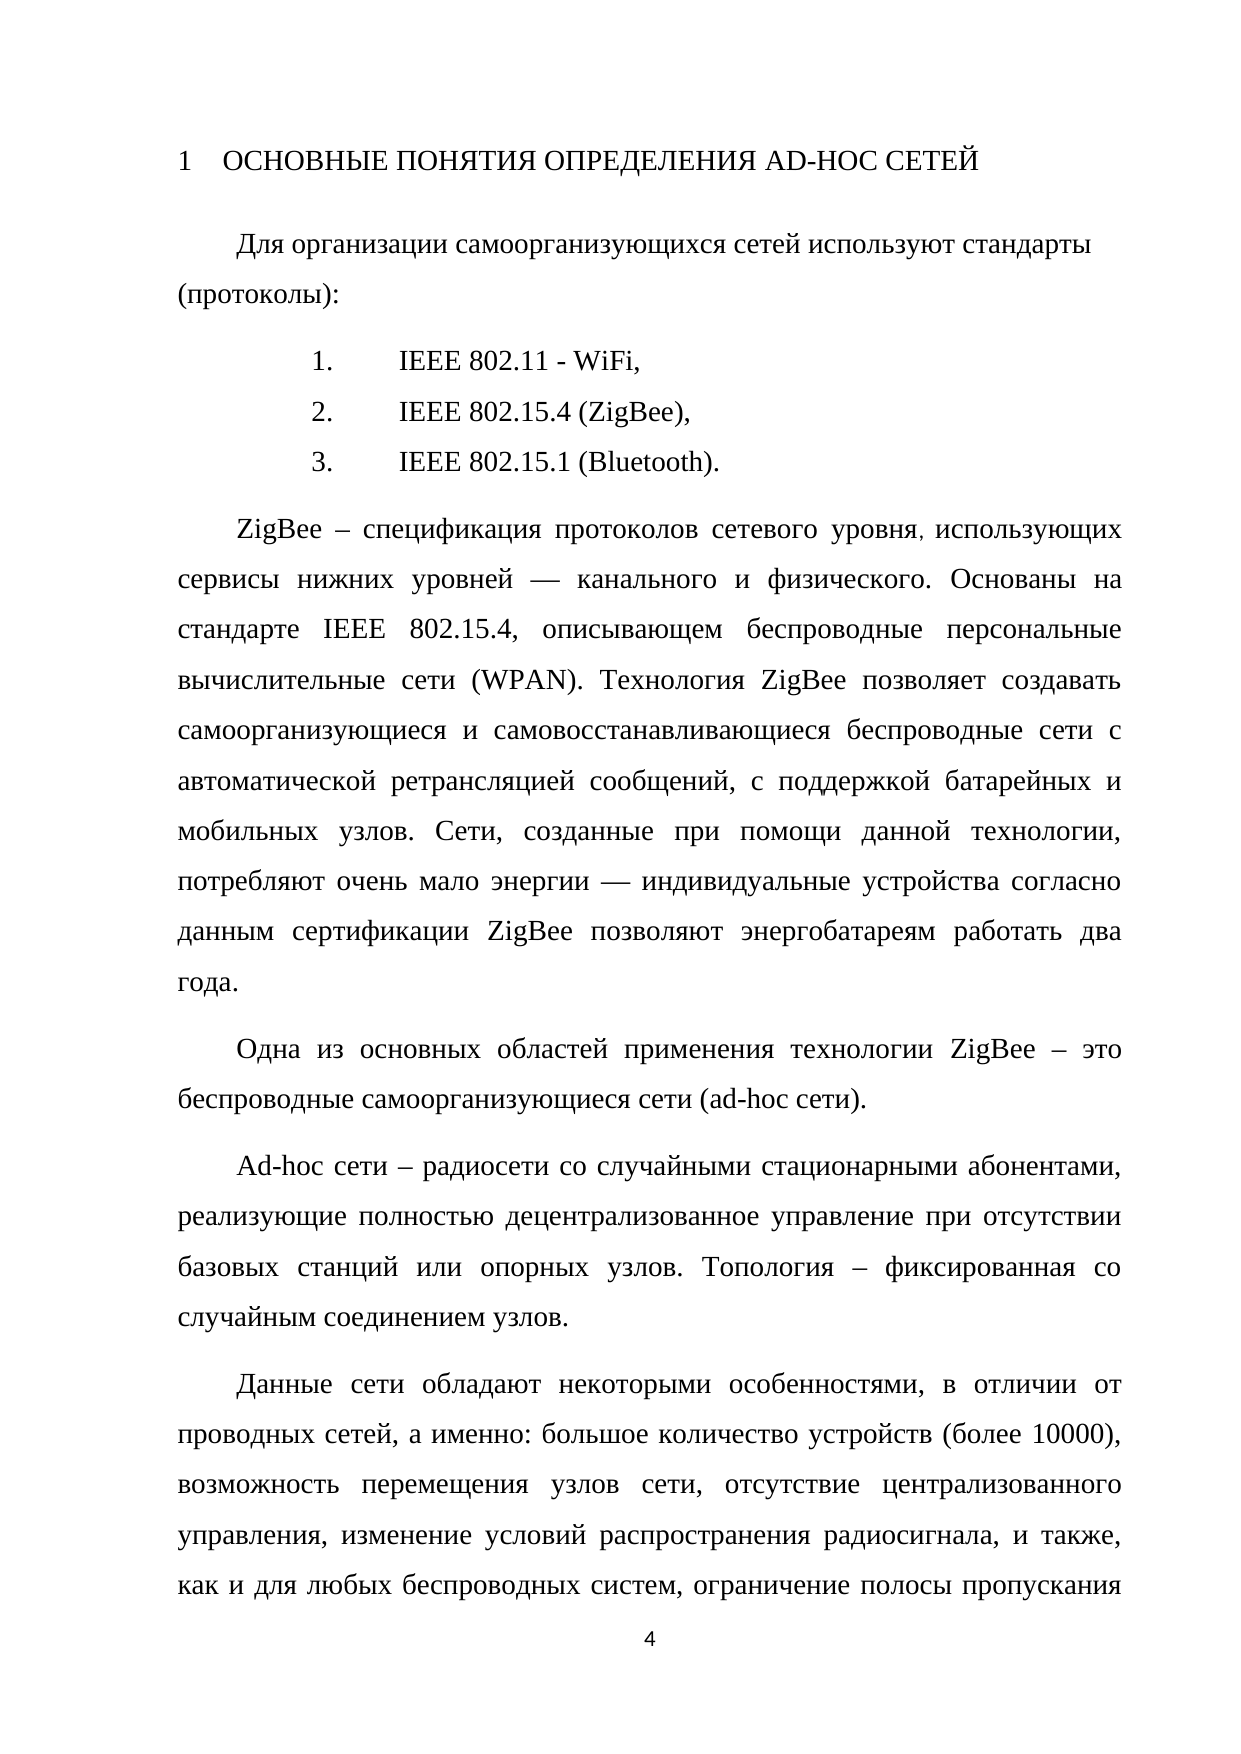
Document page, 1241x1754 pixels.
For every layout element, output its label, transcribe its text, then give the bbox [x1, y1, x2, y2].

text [177, 1366, 1122, 1601]
list IEEE 802.11 - WiFi, [252, 343, 1122, 377]
list IEEE 802.15.1 (Bluetooth). [252, 444, 1122, 478]
text ZigBee – спецификация протоколов сетевого уровня, использующих сервисы нижних уровней — канального и физического. Основаны на стандарте IEEE 802.15.4, описывающем беспроводные персональные вычислительные сети (WPAN). Технология ZigBee позволяет создавать самоорганизующиеся и самовосстанавливающиеся беспроводные сети с автоматической ретрансляцией сообщений, с поддержкой батарейных и мобильных узлов. Сети, созданные при помощи данной технологии, потребляют очень мало энергии — индивидуальные устройства согласно данным сертификации ZigBee позволяют энергобатареям работать два года. [177, 511, 1122, 997]
subtitle ОСНОВНЫЕ ПОНЯТИЯ ОПРЕДЕЛЕНИЯ AD-HOC СЕТЕЙ [177, 143, 1122, 177]
text Ad-hoc сети – радиосети со случайными стационарными абонентами, реализующие полностью децентрализованное управление при отсутствии базовых станций или опорных узлов. Топология – фиксированная со случайным соединением узлов. [177, 1148, 1122, 1333]
text Одна из основных областей применения технологии ZigBee – это беспроводные самоорганизующиеся сети (ad-hoc сети). [177, 1031, 1122, 1115]
text Для организации самоорганизующихся сетей используют стандарты (протоколы): [177, 226, 1122, 310]
list IEEE 802.15.4 (ZigBee), [252, 394, 1122, 427]
